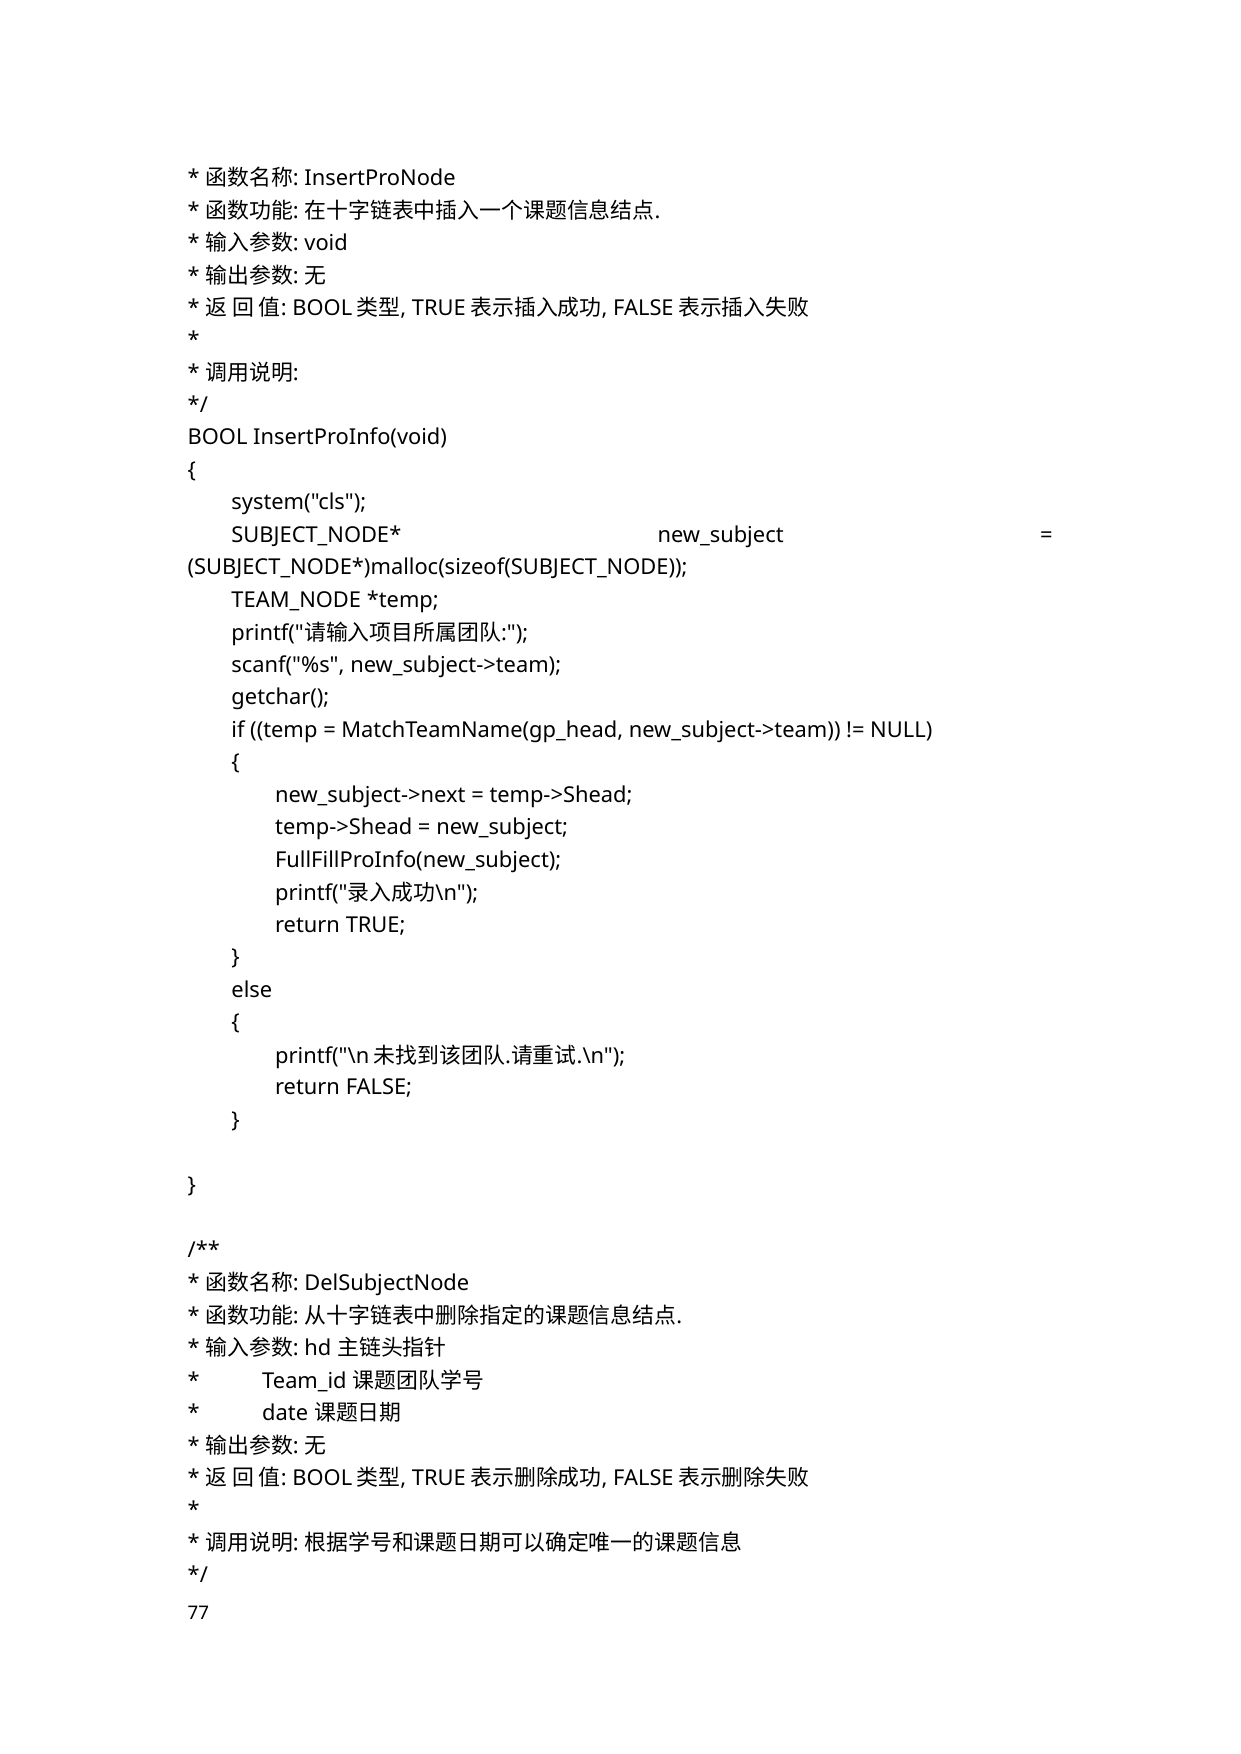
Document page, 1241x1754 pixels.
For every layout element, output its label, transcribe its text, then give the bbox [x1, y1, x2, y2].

text TEAM_NODE *temp; [187, 582, 1053, 615]
text temp->Shead = new_subject; [187, 810, 1053, 842]
text } [187, 1102, 1053, 1135]
text * 输出参数: 无 [187, 1427, 1053, 1460]
text FullFillProInfo(new_subject); [187, 842, 1053, 875]
text * date 课题日期 [187, 1395, 1053, 1427]
text * 调用说明: [187, 355, 1053, 387]
text return FALSE; [187, 1070, 1053, 1102]
text { [187, 452, 1053, 485]
text BOOL InsertProInfo(void) [187, 420, 1053, 452]
text { [187, 745, 1053, 777]
text * 返 回 值: BOOL类型, TRUE表示删除成功, FALSE表示删除失败 [187, 1460, 1053, 1492]
text * 函数名称: DelSubjectNode [187, 1265, 1053, 1297]
text */ [187, 387, 1053, 420]
text new_subject->next = temp->Shead; [187, 777, 1053, 810]
text * 输出参数: 无 [187, 257, 1053, 290]
text } [187, 940, 1053, 972]
text getchar(); [187, 680, 1053, 712]
text * 函数功能: 在十字链表中插入一个课题信息结点. [187, 192, 1053, 225]
text } [187, 1167, 1053, 1200]
text * [187, 322, 1053, 355]
text system("cls"); [187, 485, 1053, 517]
text scanf("%s", new_subject->team); [187, 647, 1053, 680]
text */ [187, 1557, 1053, 1590]
text * 调用说明: 根据学号和课题日期可以确定唯一的课题信息 [187, 1525, 1053, 1557]
text * 输入参数: hd 主链头指针 [187, 1330, 1053, 1362]
text printf("\n未找到该团队.请重试.\n"); [187, 1037, 1053, 1070]
text * Team_id 课题团队学号 [187, 1362, 1053, 1395]
text else [187, 972, 1053, 1005]
text * 返 回 值: BOOL类型, TRUE表示插入成功, FALSE表示插入失败 [187, 290, 1053, 322]
text * 输入参数: void [187, 225, 1053, 257]
text SUBJECT_NODE* new_subject = (SUBJECT_NODE*)malloc(sizeof(SUBJECT_NODE)); [187, 517, 1053, 582]
text if ((temp = MatchTeamName(gp_head, new_subject->team)) != NULL) [187, 712, 1053, 745]
text printf("录入成功\n"); [187, 875, 1053, 907]
text * [187, 1492, 1053, 1525]
text { [187, 1005, 1053, 1037]
text * 函数名称: InsertProNode [187, 160, 1053, 192]
text printf("请输入项目所属团队:"); [187, 615, 1053, 647]
text /** [187, 1232, 1053, 1265]
text * 函数功能: 从十字链表中删除指定的课题信息结点. [187, 1297, 1053, 1330]
text return TRUE; [187, 907, 1053, 940]
